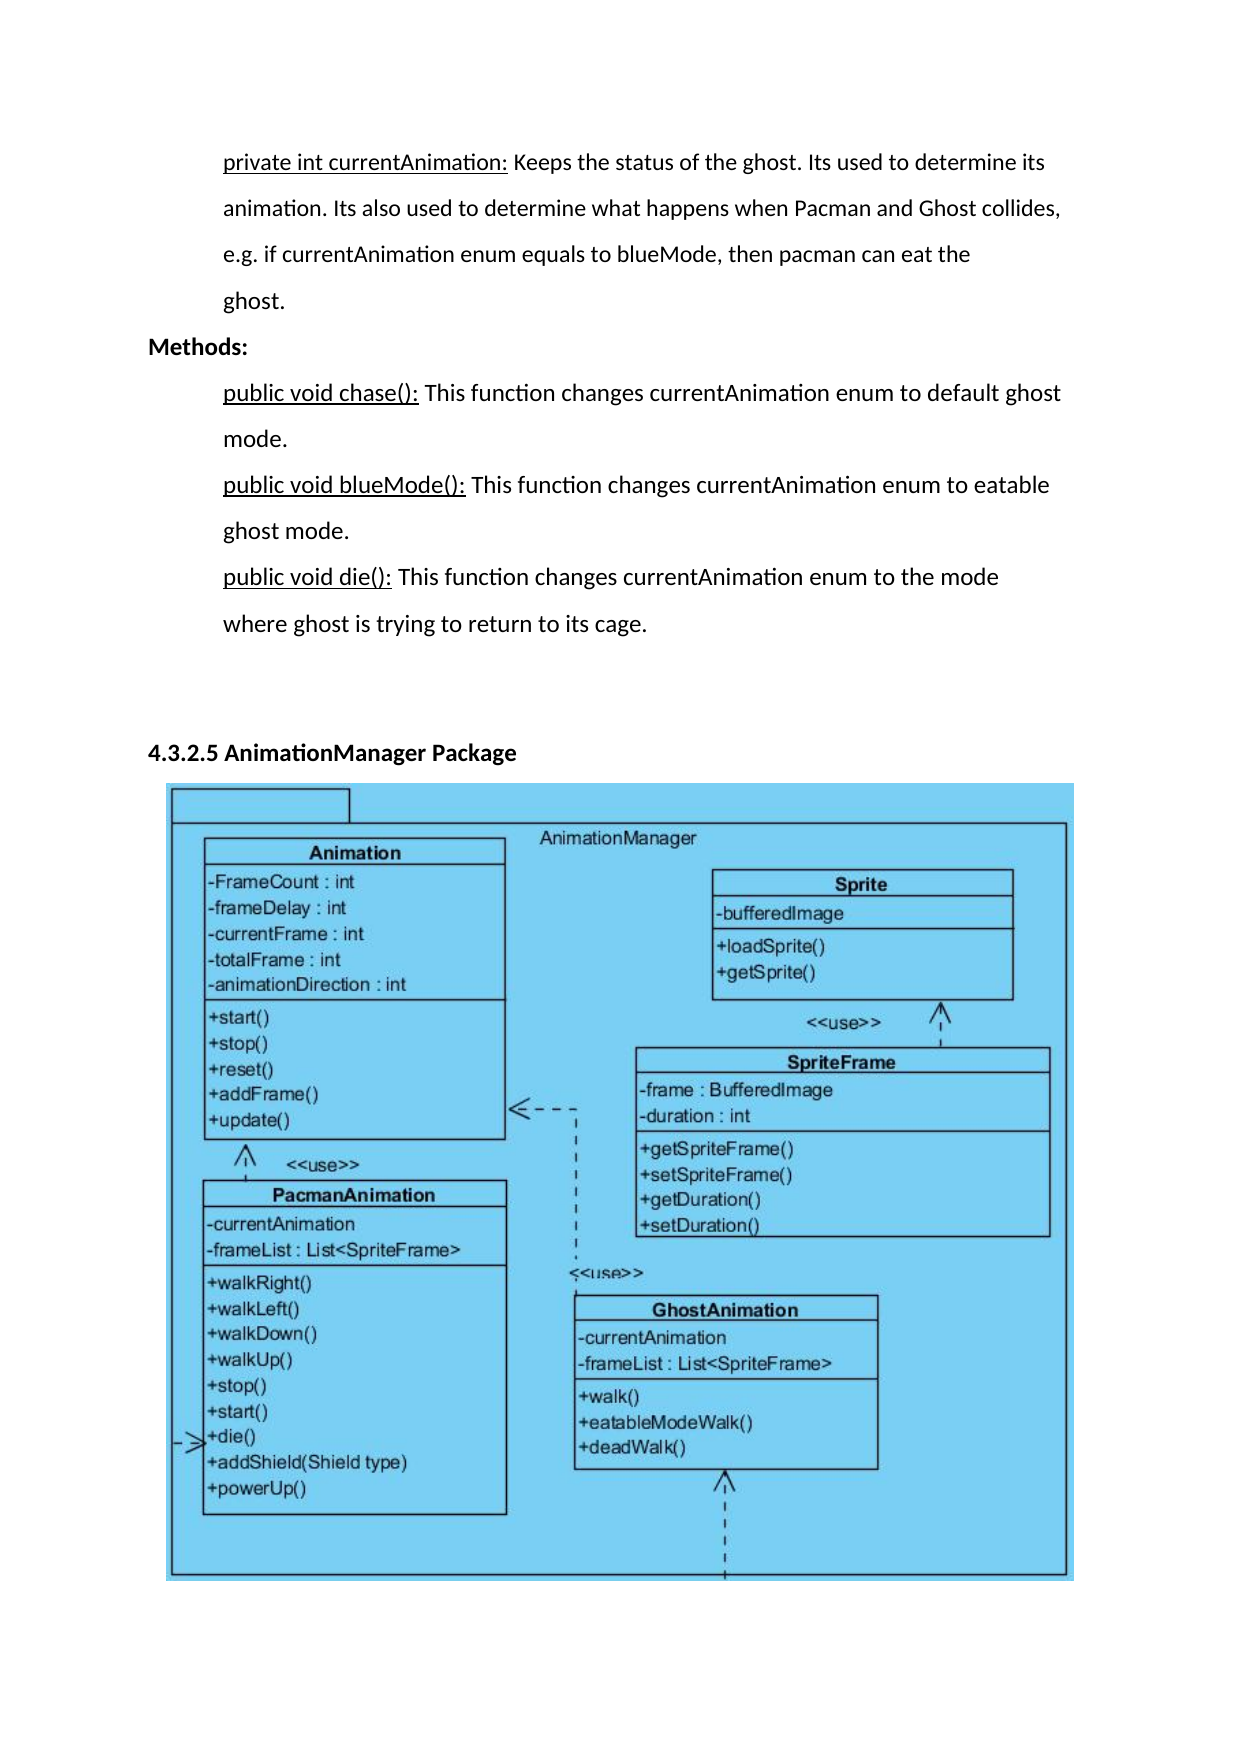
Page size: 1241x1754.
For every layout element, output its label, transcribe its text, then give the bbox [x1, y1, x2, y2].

text public void chase(): This function changes currentAnimation enum to default ghost mode. [223, 377, 1063, 454]
text ghost. [223, 285, 1092, 316]
text public void die(): This function changes currentAnimation enum to the mode where ghost is trying to return to its cage. [223, 561, 1069, 638]
text public void blueMode(): This function changes currentAnimation enum to eatable ghost mode. [223, 469, 1051, 546]
picture [166, 783, 1074, 1581]
text Methods: [148, 331, 1092, 361]
text 4.3.2.5 AnimationManager Package [148, 737, 1092, 768]
text private int currentAnimation: Keeps the status of the ghost. Its used to determine its animation. Its also used to determine what happens when Pacman and Ghost collides, e.g. if currentAnimation enum equals to blueMode, then pacman can eat the [223, 147, 1092, 269]
